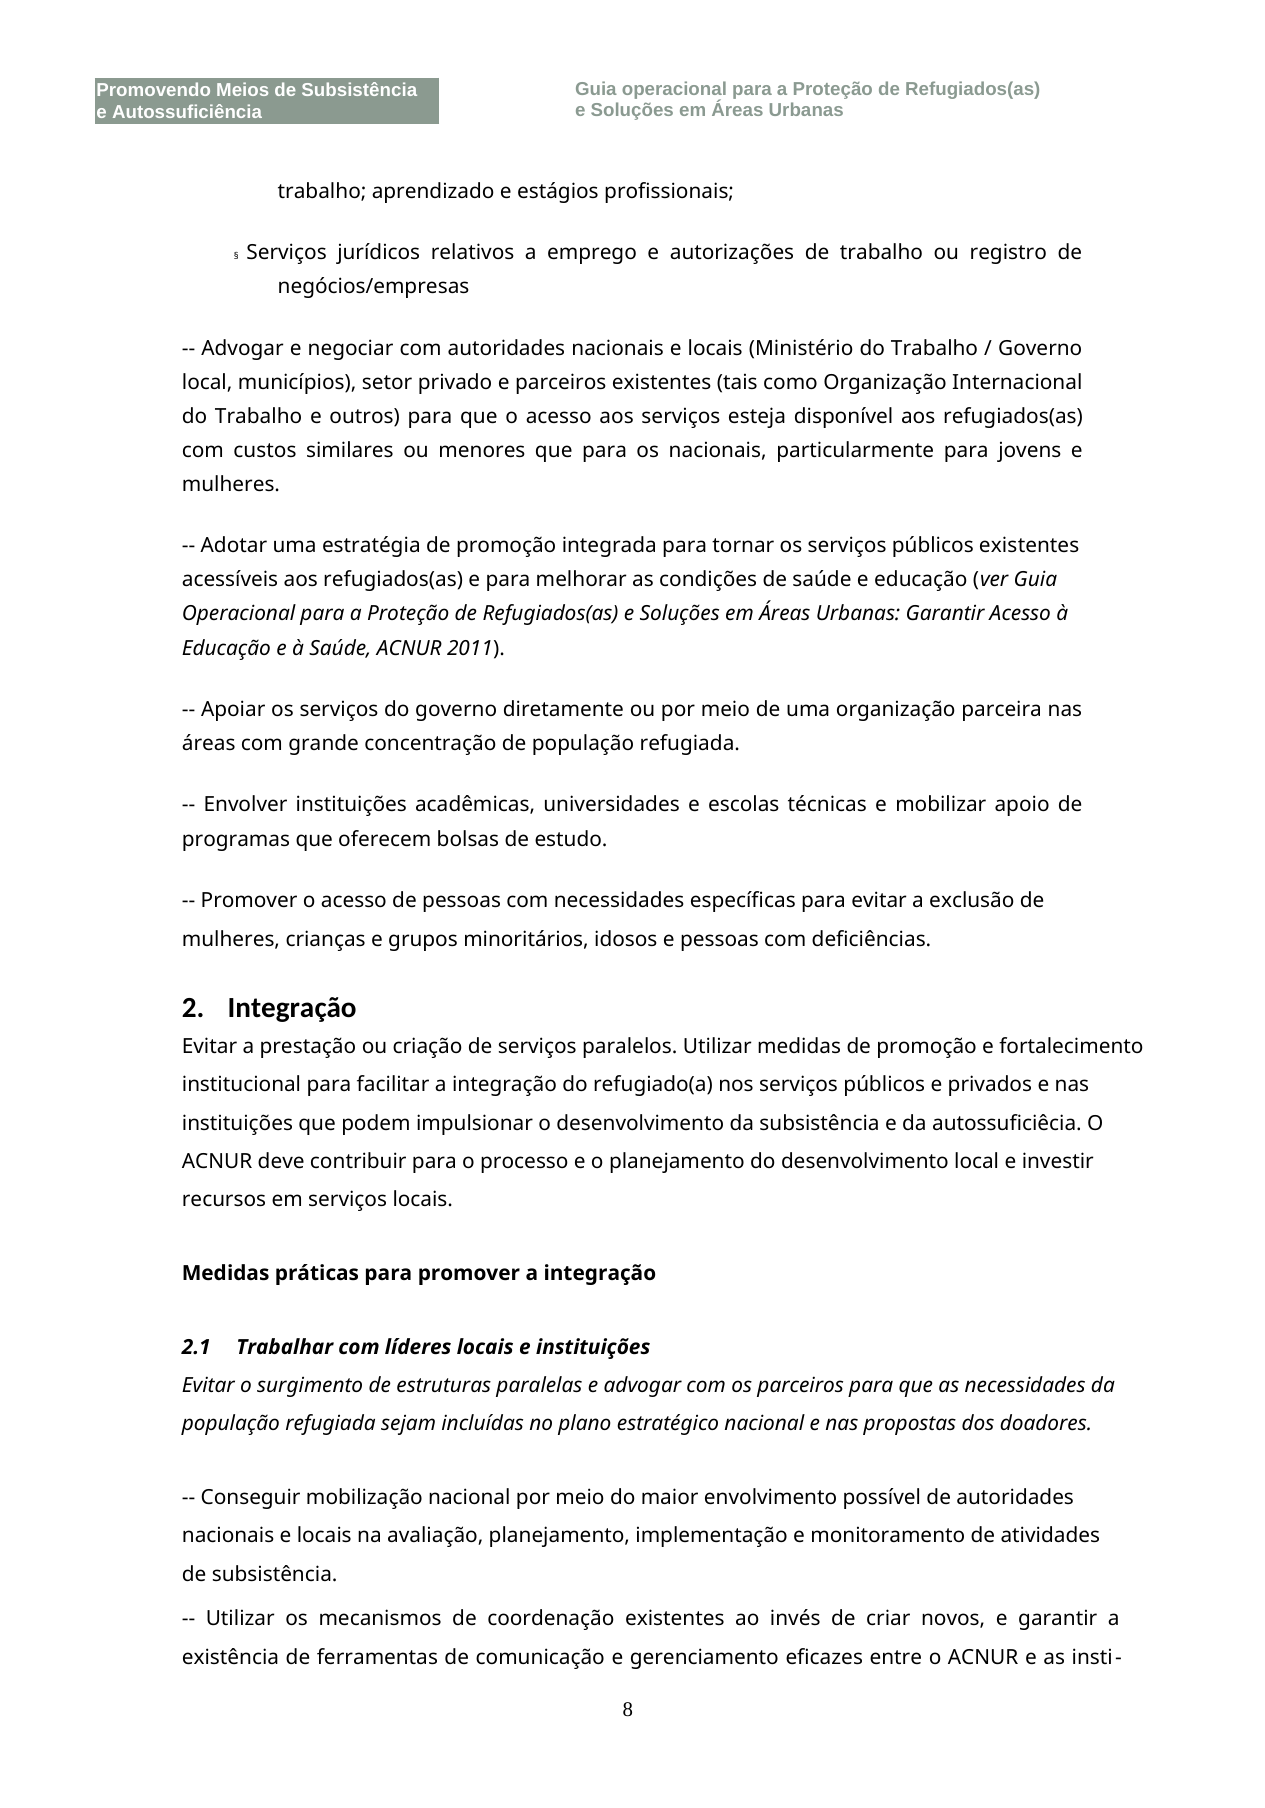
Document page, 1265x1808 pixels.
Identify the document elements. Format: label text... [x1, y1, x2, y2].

text -- Adotar uma estratégia de promoção integrada para tornar os serviços públicos existentes acessíveis aos refugiados(as) e para melhorar as condições de saúde e educação (ver Guia Operacional para a Proteção de Refugiados(as) e Soluções em Áreas Urbanas: Garantir Acesso à Educação e à Saúde, ACNUR 2011). [182, 530, 1088, 661]
text instituições que podem impulsionar o desenvolvimento da subsistência e da autossuficiêcia. O ACNUR deve contribuir para o processo e o planejamento do desenvolvimento local e investir recursos em serviços locais. [182, 1108, 1126, 1213]
list Integração [182, 989, 1180, 1025]
text -- Promover o acesso de pessoas com necessidades específicas para evitar a exclusão de mulheres, crianças e grupos minoritários, idosos e pessoas com deficiências. [182, 885, 1088, 952]
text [234, 176, 1084, 204]
text institucional para facilitar a integração do refugiado(a) nos serviços públicos e privados e nas [182, 1069, 1180, 1098]
text Evitar o surgimento de estruturas paralelas e advogar com os parceiros para que as necessidades da população refugiada sejam incluídas no plano estratégico nacional e nas propostas dos doadores. [182, 1370, 1180, 1437]
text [182, 1603, 1121, 1670]
text -- Envolver instituições acadêmicas, universidades e escolas técnicas e mobilizar apoio de programas que oferecem bolsas de estudo. [182, 789, 1084, 852]
text -- Apoiar os serviços do governo diretamente ou por meio de uma organização parceira nas áreas com grande concentração de população refugiada. [182, 694, 1084, 757]
text -- Conseguir mobilização nacional por meio do maior envolvimento possível de autoridades nacionais e locais na avaliação, planejamento, implementação e monitoramento de atividades de subsistência. [182, 1482, 1126, 1587]
text -- Advogar e negociar com autoridades nacionais e locais (Ministério do Trabalho / Governo local, municípios), setor privado e parceiros existentes (tais como Organização Internacional do Trabalho e outros) para que o acesso aos serviços esteja disponível aos refugiados(as) com custos similares ou menores que para os nacionais, particularmente para jovens e mulheres. [182, 333, 1084, 498]
list Trabalhar com líderes locais e instituições [182, 1332, 1180, 1360]
text Medidas práticas para promover a integração [182, 1258, 1180, 1287]
text Evitar a prestação ou criação de serviços paralelos. Utilizar medidas de promoção e fortalecimento [182, 1031, 1180, 1059]
text § Serviços jurídicos relativos a emprego e autorizações de trabalho ou registro de negócios/empresas [234, 237, 1084, 300]
